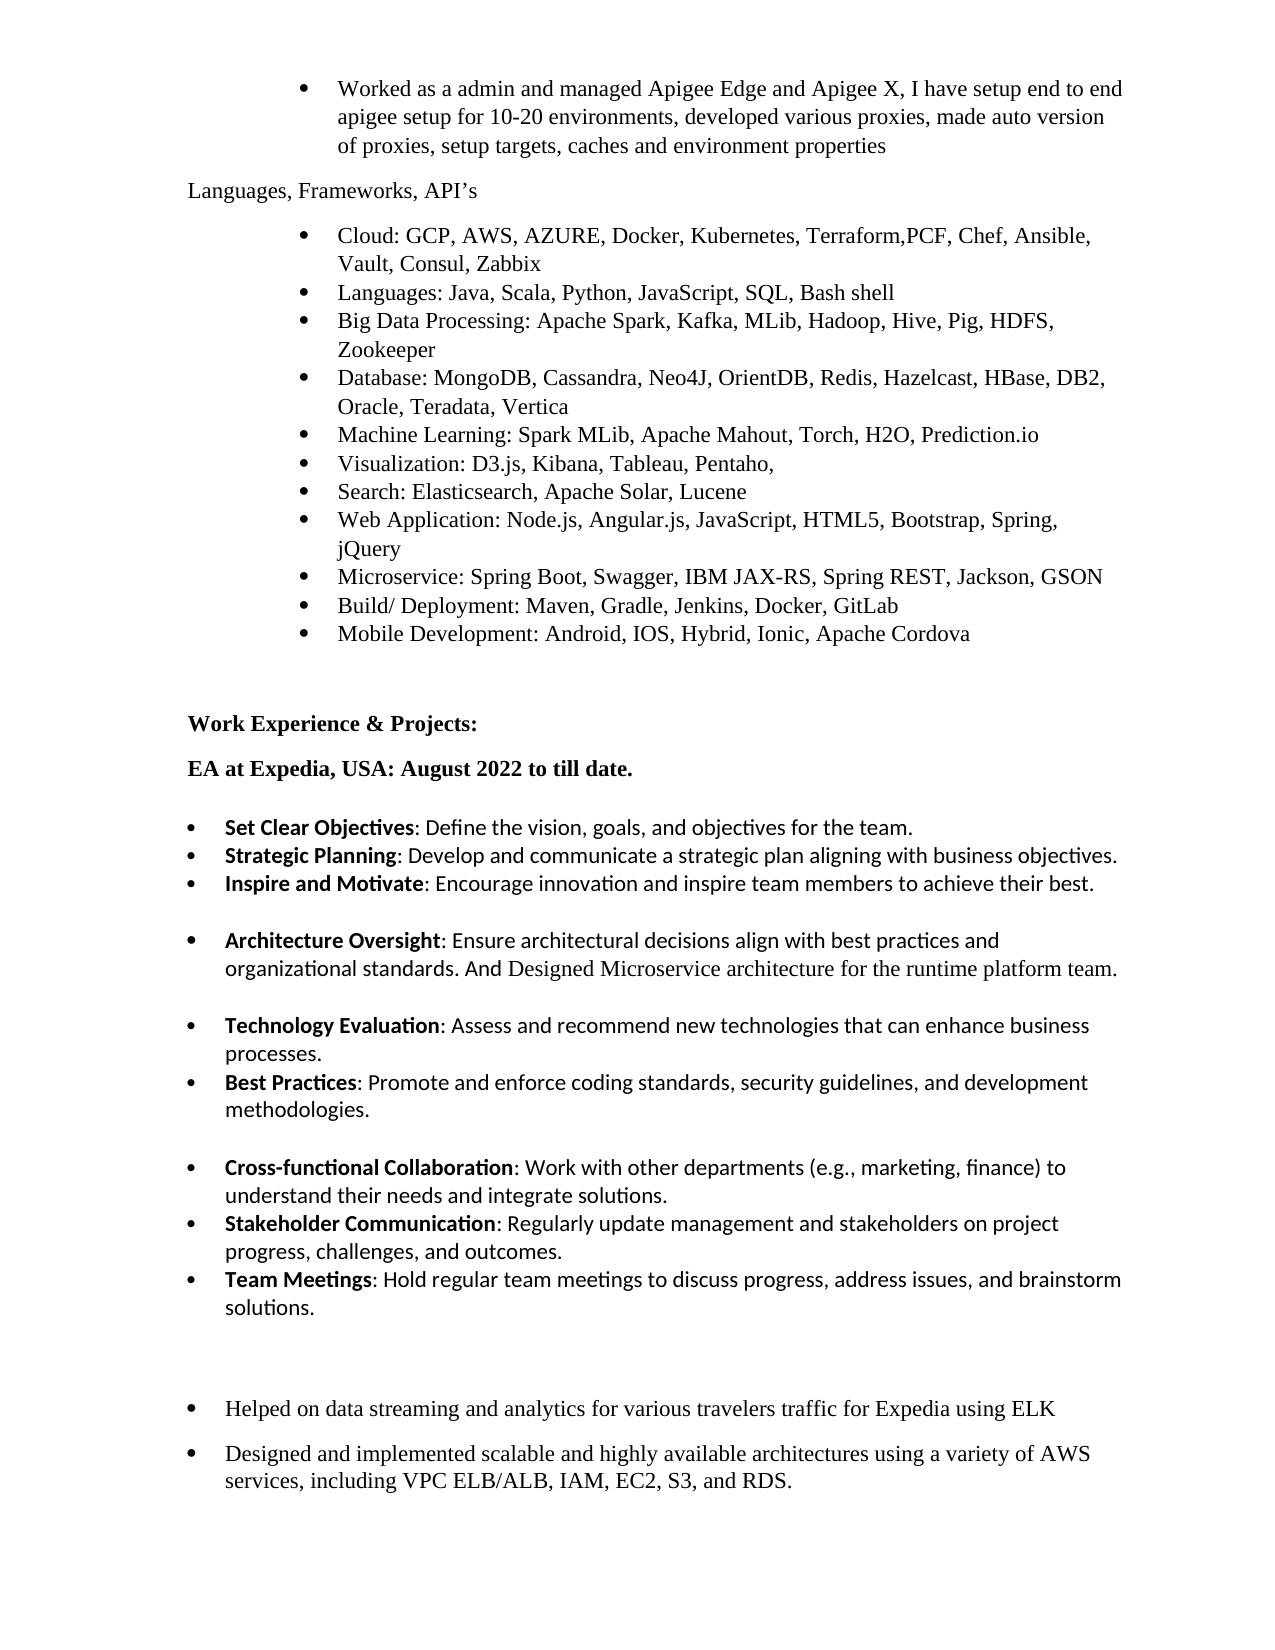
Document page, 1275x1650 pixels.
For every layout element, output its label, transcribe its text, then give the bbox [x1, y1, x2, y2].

text Work Experience & Projects: [187, 710, 1125, 737]
list Strategic Planning: Develop and communicate a strategic plan aligning with business objectives. [187, 841, 1125, 869]
list Database: MongoDB, Cassandra, Neo4J, OrientDB, Redis, Hazelcast, HBase, DB2, Oracle, Teradata, Vertica [300, 364, 1125, 419]
list Visualization: D3.js, Kibana, Tableau, Pentaho, [300, 449, 1125, 476]
text Languages, Frameworks, API’s [187, 177, 1125, 203]
list Stakeholder Communication: Regularly update management and stakeholders on project progress, challenges, and outcomes. [187, 1209, 1125, 1265]
list Inspire and Motivate: Encourage innovation and inspire team members to achieve their best. [187, 869, 1125, 897]
list Machine Learning: Spark MLib, Apache Mahout, Torch, H2O, Prediction.io [300, 421, 1125, 447]
list Mobile Development: Android, IOS, Hybrid, Ionic, Apache Cordova [300, 620, 1125, 647]
list Build/ Deployment: Maven, Gradle, Jenkins, Docker, GitLab [300, 592, 1125, 618]
list Team Meetings: Hold regular team meetings to discuss progress, address issues, and brainstorm solutions. [187, 1265, 1125, 1321]
list Set Clear Objectives: Define the vision, goals, and objectives for the team. [187, 813, 1125, 841]
text EA at Expedia, USA: August 2022 to till date. [187, 756, 1125, 782]
list Cloud: GCP, AWS, AZURE, Docker, Kubernetes, Terraform,PCF, Chef, Ansible, Vault, Consul, Zabbix [300, 222, 1125, 277]
list Helped on data streaming and analytics for various travelers traffic for Expedia using ELK [187, 1395, 1125, 1422]
list Designed and implemented scalable and highly available architectures using a variety of AWS services, including VPC ELB/ALB, IAM, EC2, S3, and RDS. [187, 1440, 1125, 1493]
list Best Practices: Promote and enforce coding standards, security guidelines, and development methodologies. [187, 1068, 1125, 1124]
list Web Application: Node.js, Angular.js, JavaScript, HTML5, Bootstrap, Spring, jQuery [300, 506, 1125, 561]
list Microservice: Spring Boot, Swagger, IBM JAX-RS, Spring REST, Jackson, GSON [300, 563, 1125, 590]
list Cross-functional Collaboration: Work with other departments (e.g., marketing, finance) to understand their needs and integrate solutions. [187, 1153, 1125, 1209]
list Search: Elasticsearch, Apache Solar, Lucene [300, 478, 1125, 504]
list Architecture Oversight: Ensure architectural decisions align with best practices and organizational standards. And Designed Microservice architecture for the runtime platform team. [187, 926, 1125, 982]
list Worked as a admin and managed Apigee Edge and Apigee X, I have setup end to end apigee setup for 10-20 environments, developed various proxies, made auto version of proxies, setup targets, caches and environment properties [300, 75, 1125, 158]
list Big Data Processing: Apache Spark, Kafka, MLib, Hadoop, Hive, Pig, HDFS, Zookeeper [300, 307, 1125, 362]
list Languages: Java, Scala, Python, JavaScript, SQL, Bash shell [300, 279, 1125, 305]
list Technology Evaluation: Assess and recommend new technologies that can enhance business processes. [187, 1012, 1125, 1068]
